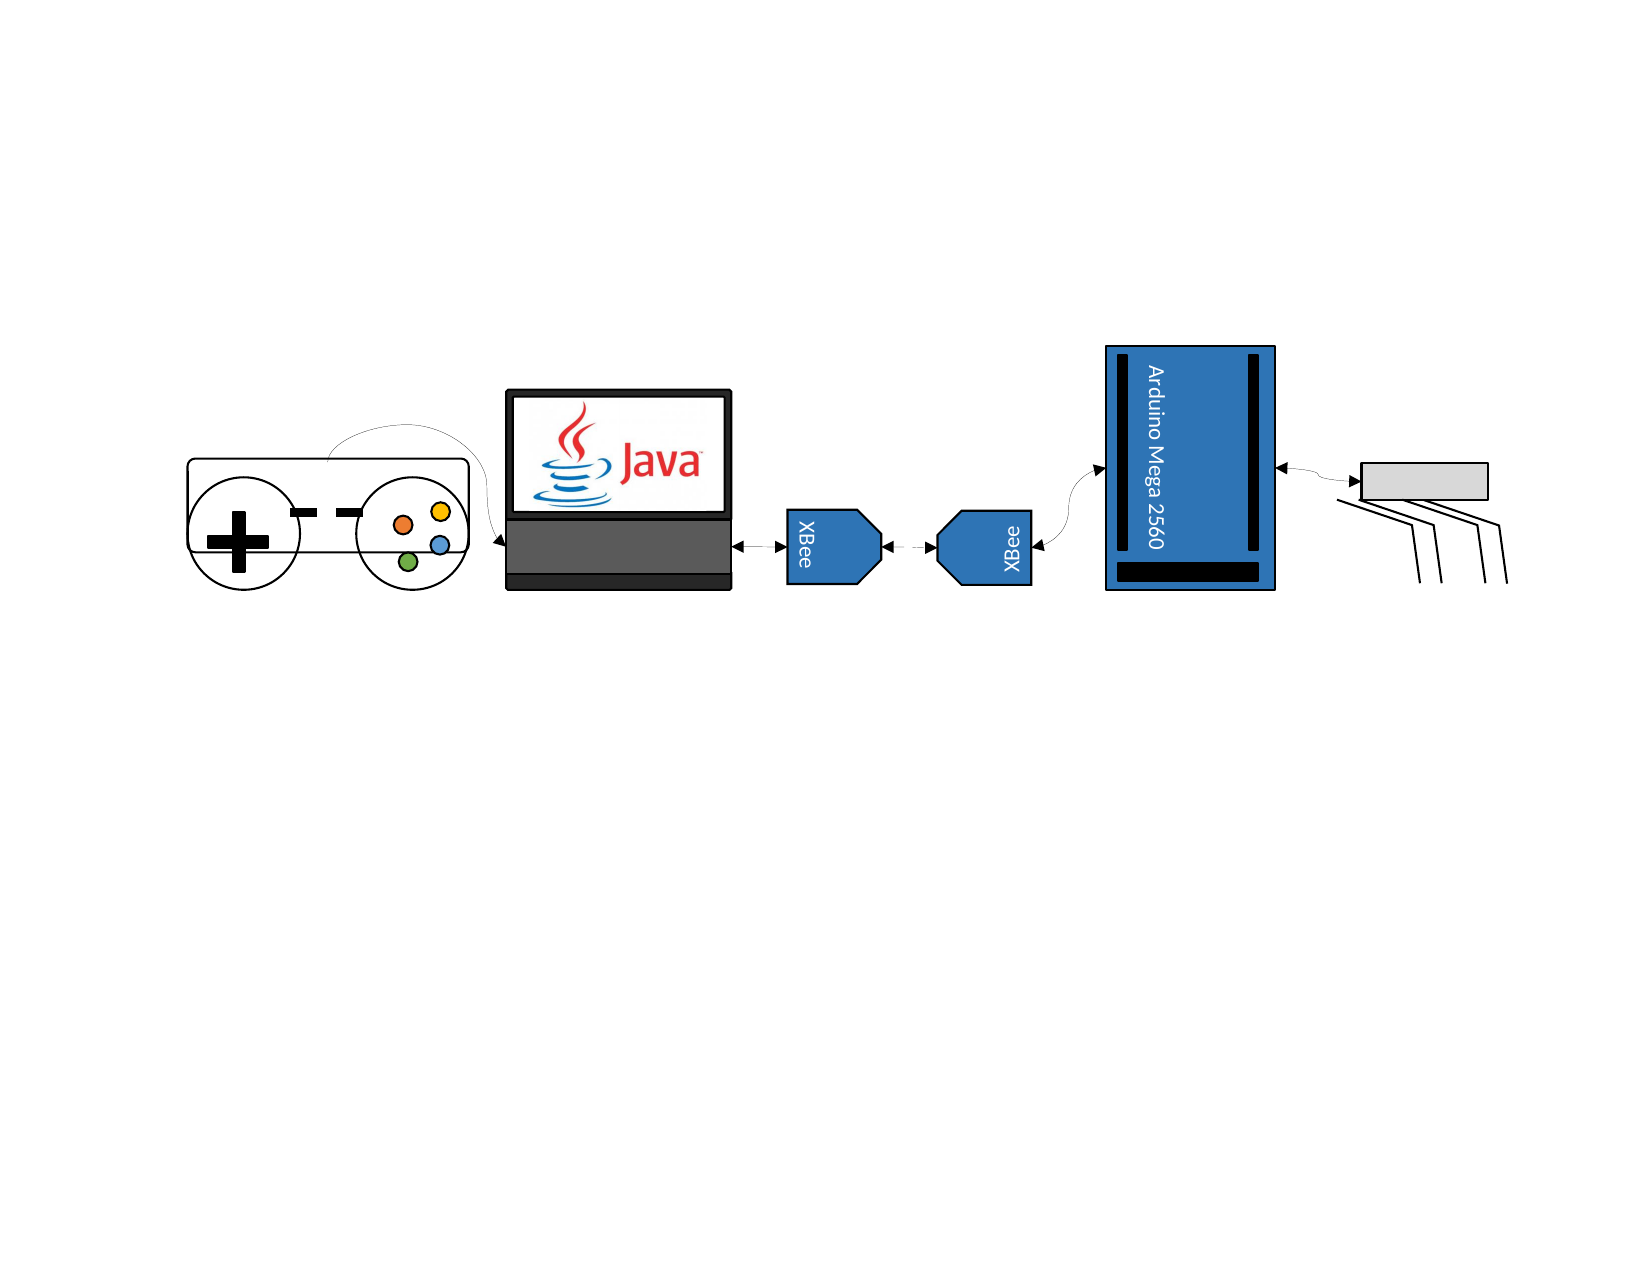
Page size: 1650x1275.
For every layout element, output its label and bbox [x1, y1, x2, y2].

picture [529, 399, 707, 511]
